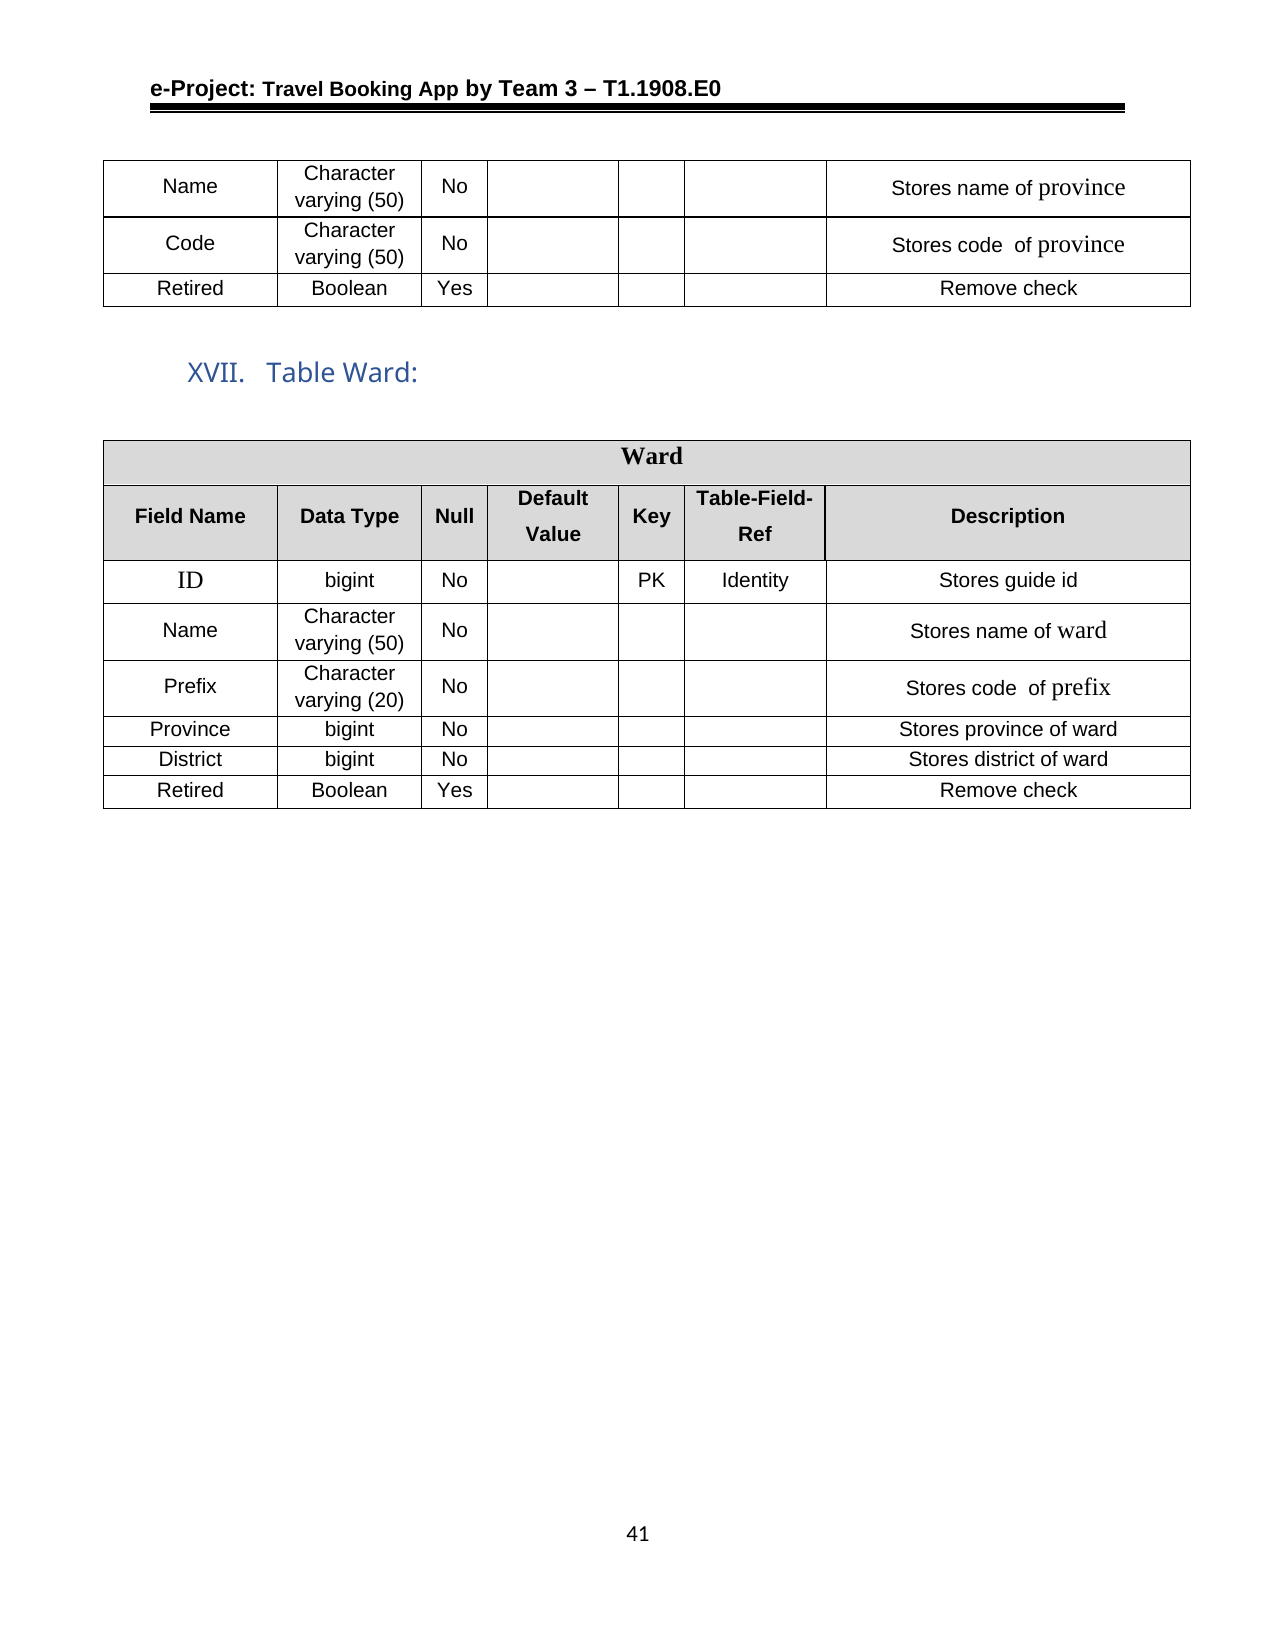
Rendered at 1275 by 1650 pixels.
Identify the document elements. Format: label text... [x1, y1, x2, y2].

table_cell [488, 274, 618, 306]
table_cell Stores guide id [827, 561, 1190, 603]
table_cell Stores district of ward [827, 747, 1190, 775]
table_cell No [422, 161, 487, 216]
table_cell Yes [422, 274, 487, 306]
table_cell Character varying (50) [278, 218, 421, 273]
table_cell Boolean [278, 274, 421, 306]
table_cell Table-Field-Ref [685, 486, 824, 560]
table_cell Prefix [104, 661, 277, 716]
table_cell [685, 776, 826, 807]
table_cell Yes [422, 776, 487, 807]
table_cell bigint [278, 717, 421, 746]
table_cell [685, 717, 826, 746]
table_cell [619, 604, 684, 659]
table_cell Retired [104, 776, 277, 807]
table_cell Stores name of ward [827, 604, 1190, 659]
table_cell [488, 776, 618, 807]
table_cell Boolean [278, 776, 421, 807]
table_cell Remove check [827, 776, 1190, 807]
table_cell [619, 274, 684, 306]
table_cell [488, 561, 618, 603]
table_cell Stores name of province [827, 161, 1190, 216]
table_cell Stores province of ward [827, 717, 1190, 746]
table_cell [488, 604, 618, 659]
table_cell No [422, 561, 487, 603]
table_cell Data Type [278, 486, 421, 560]
table_cell Default Value [488, 486, 618, 560]
table_cell No [422, 604, 487, 659]
table_cell Stores code of prefix [827, 661, 1190, 716]
subtitle XVII. Table Ward: [187, 354, 1125, 391]
table_cell Character varying (50) [278, 161, 421, 216]
table_cell Code [104, 218, 277, 273]
table_cell [619, 218, 684, 273]
table_cell [619, 661, 684, 716]
table_cell Stores code of province [827, 218, 1190, 273]
table_cell Name [104, 161, 277, 216]
table_cell No [422, 218, 487, 273]
table_cell [685, 274, 826, 306]
table_cell Province [104, 717, 277, 746]
table_cell Retired [104, 274, 277, 306]
table_cell No [422, 717, 487, 746]
table_cell Character varying (20) [278, 661, 421, 716]
table_cell [619, 161, 684, 216]
table_cell [488, 661, 618, 716]
table_header Ward [104, 441, 1190, 484]
table_cell [685, 218, 826, 273]
table_cell Character varying (50) [278, 604, 421, 659]
table_cell ID [104, 561, 277, 603]
table_cell District [104, 747, 277, 775]
table_cell [685, 161, 826, 216]
table_cell [488, 717, 618, 746]
table_cell [685, 747, 826, 775]
table_cell [619, 747, 684, 775]
table_cell [685, 661, 826, 716]
table_cell Identity [685, 561, 826, 603]
table_cell Field Name [104, 486, 277, 560]
table_cell [685, 604, 826, 659]
table_cell bigint [278, 747, 421, 775]
table_cell [619, 717, 684, 746]
table_cell No [422, 747, 487, 775]
table_cell Null [422, 486, 487, 560]
table_cell Name [104, 604, 277, 659]
table_cell Key [619, 486, 684, 560]
table_cell [619, 776, 684, 807]
table_cell [488, 161, 618, 216]
table_cell Remove check [827, 274, 1190, 306]
table_cell No [422, 661, 487, 716]
table_cell [488, 218, 618, 273]
table_cell PK [619, 561, 684, 603]
table_cell bigint [278, 561, 421, 603]
table_cell [488, 747, 618, 775]
table_cell Description [826, 486, 1190, 560]
